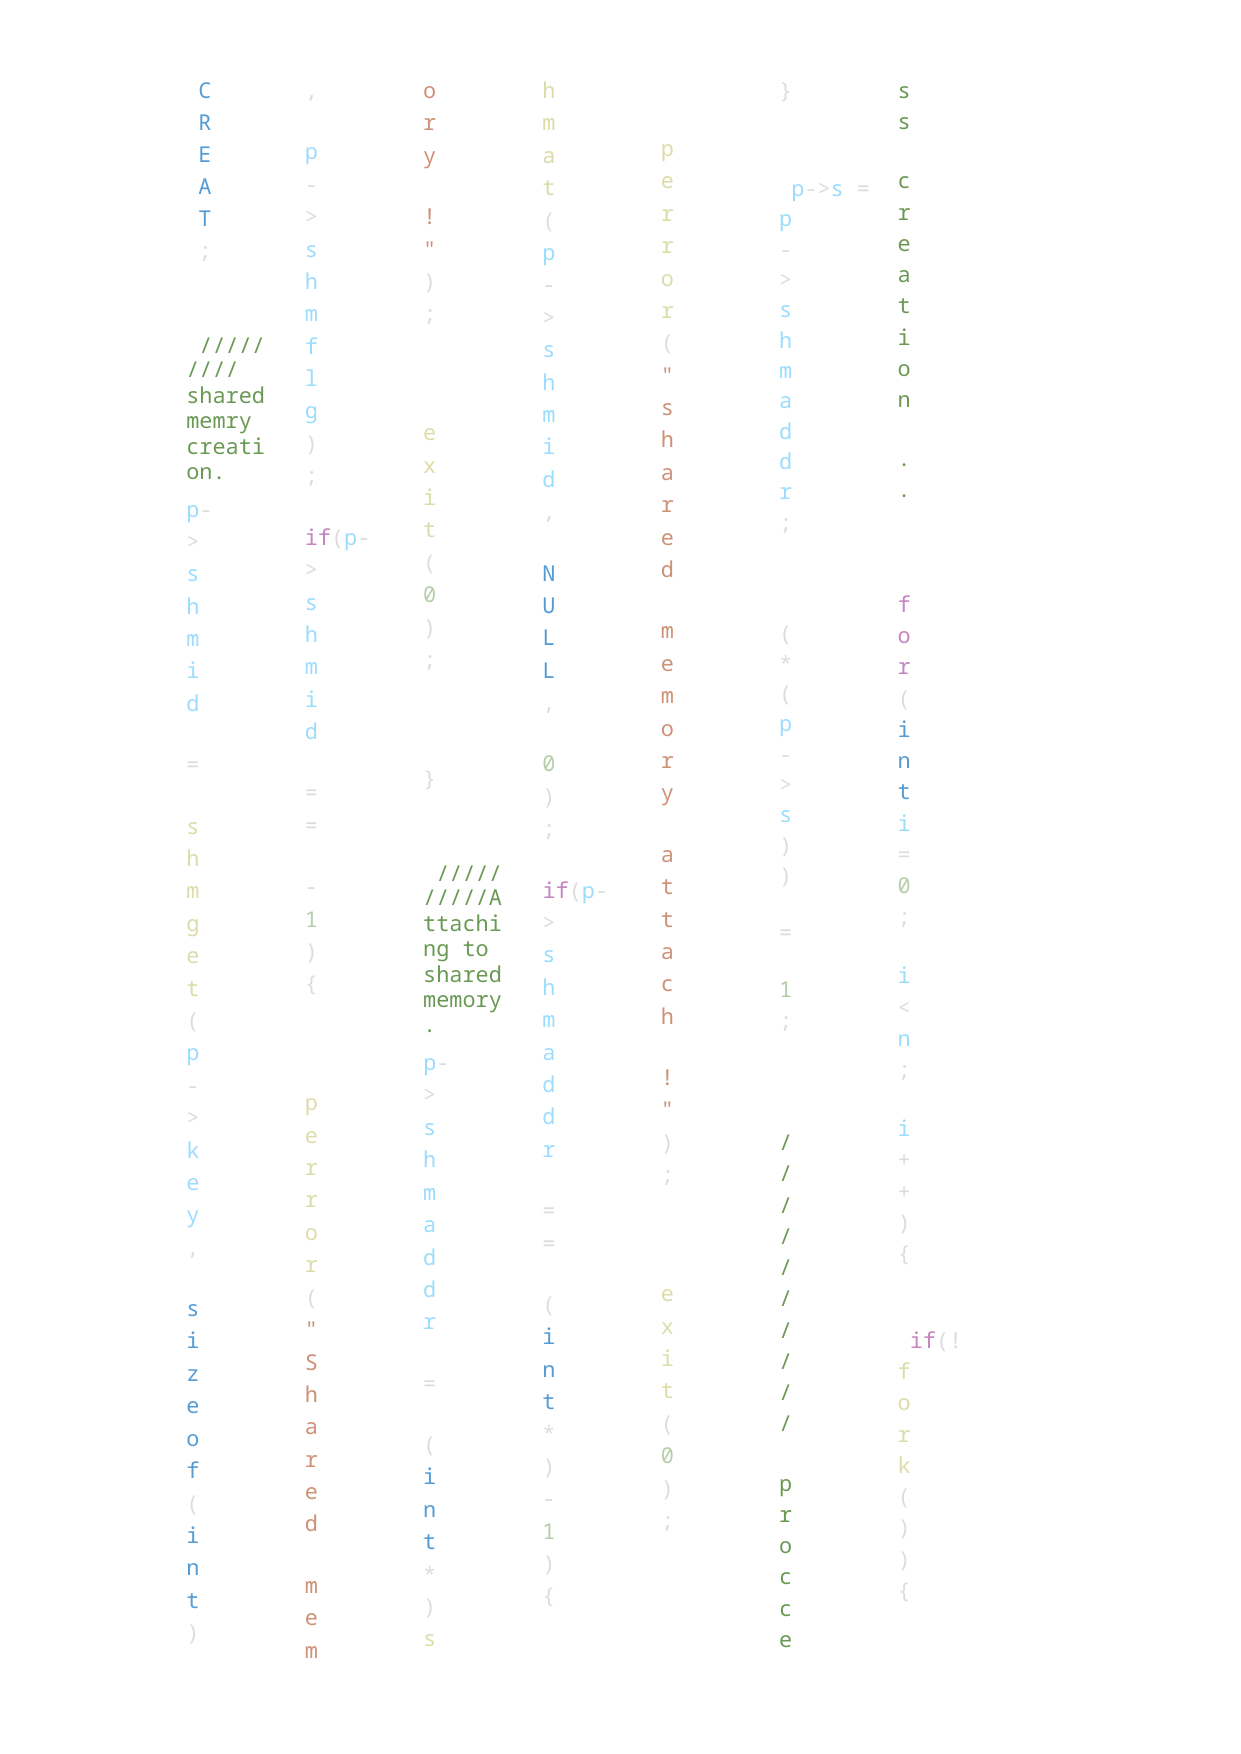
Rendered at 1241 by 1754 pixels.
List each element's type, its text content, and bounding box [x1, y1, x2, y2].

text //////////Attaching to shared memory. [423, 861, 503, 1039]
text ///////// shared memry creation. [186, 333, 266, 486]
